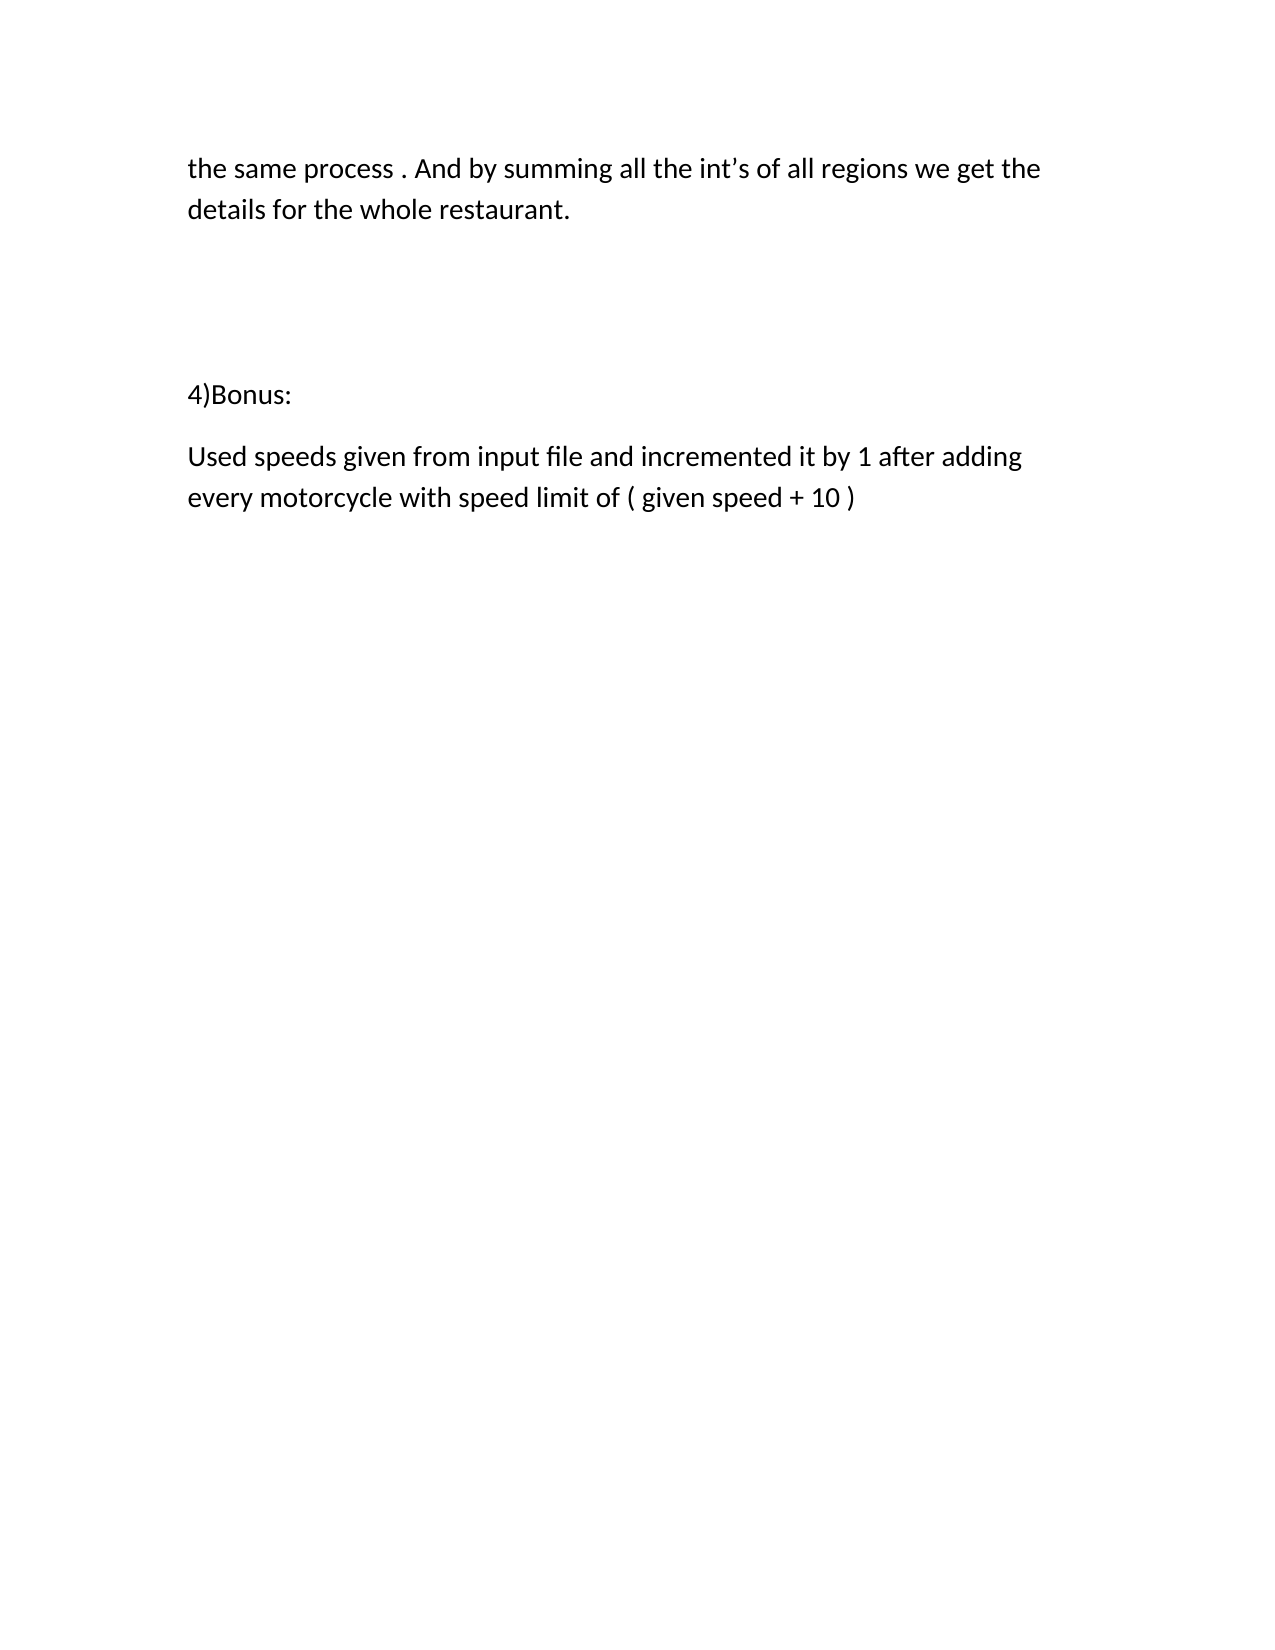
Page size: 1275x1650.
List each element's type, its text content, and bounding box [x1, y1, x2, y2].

text Used speeds given from input file and incremented it by 1 after adding every motorcycle with speed limit of ( given speed + 10 ) [187, 438, 1087, 514]
text 4)Bonus: [187, 376, 1087, 412]
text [187, 150, 1087, 227]
